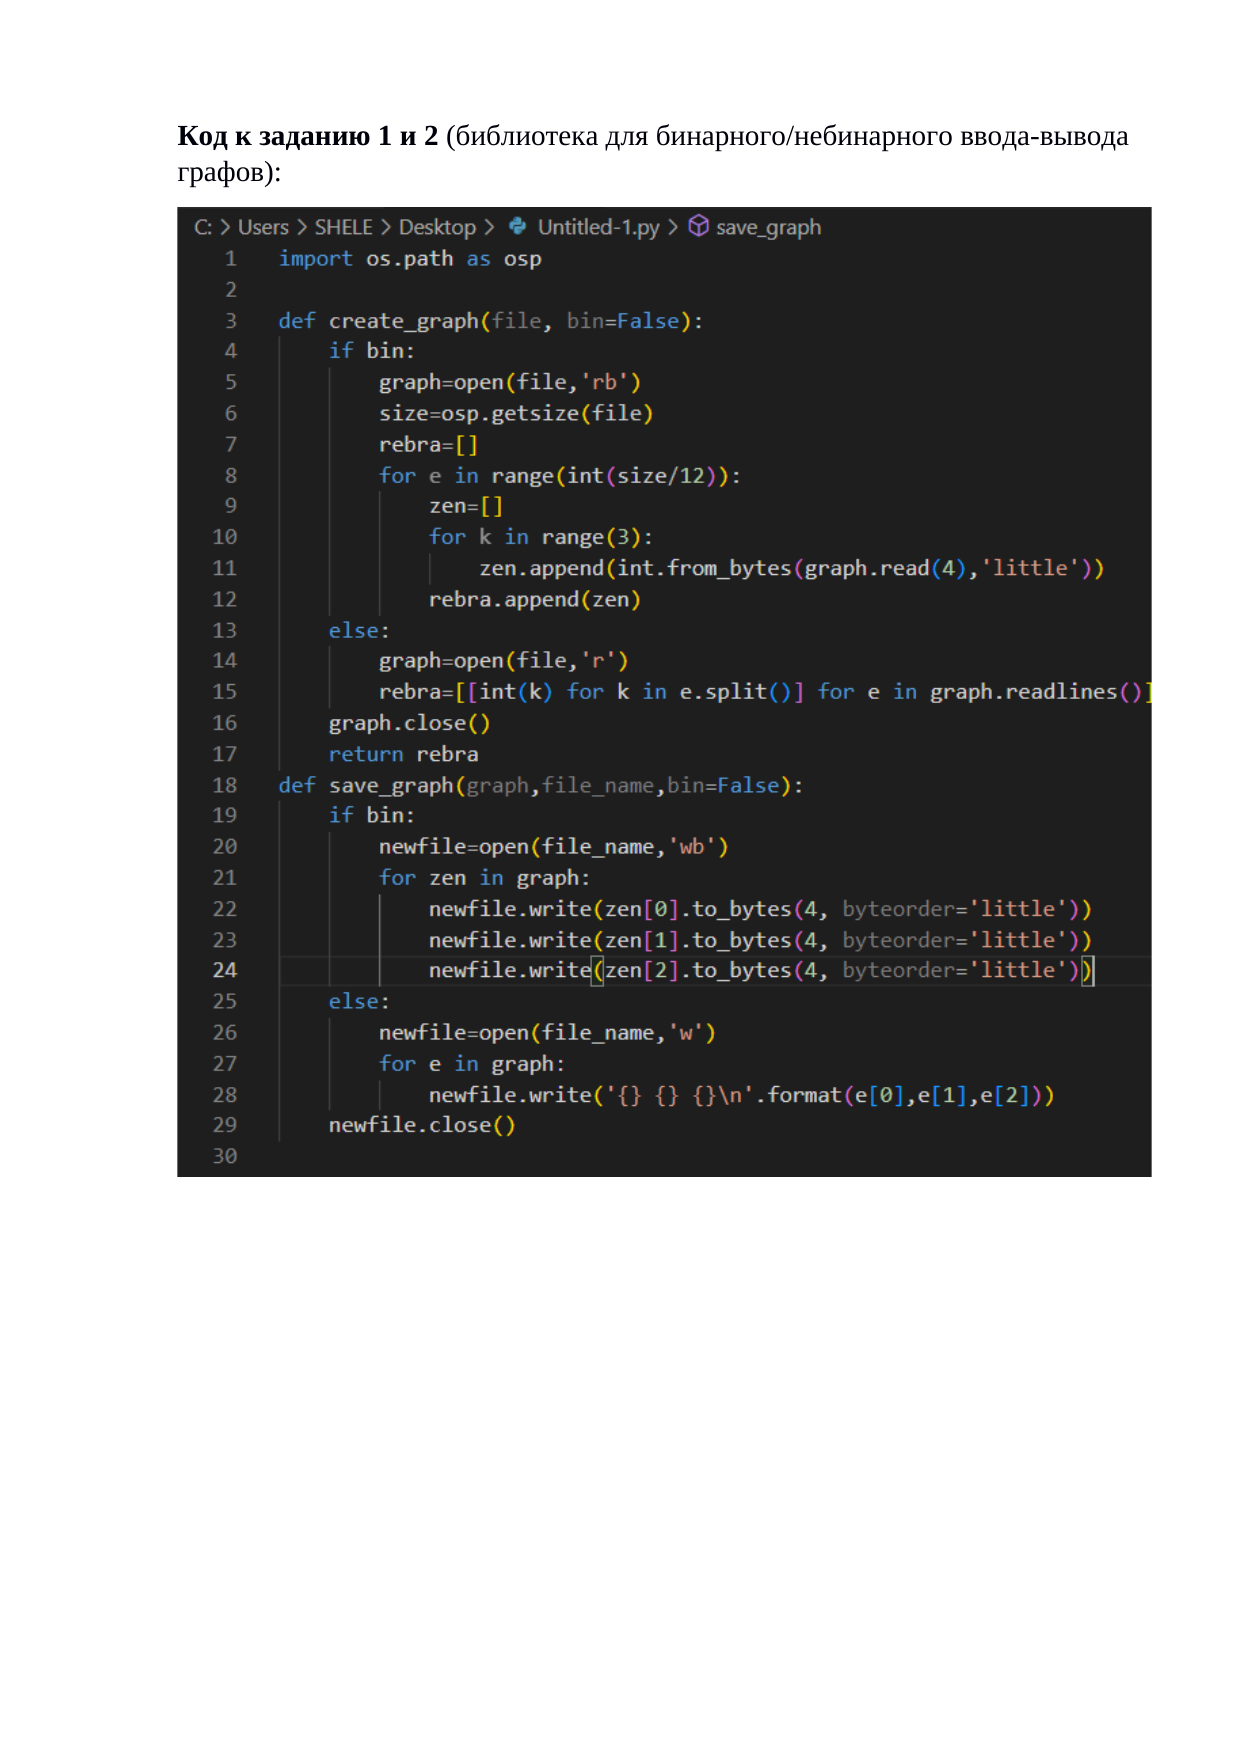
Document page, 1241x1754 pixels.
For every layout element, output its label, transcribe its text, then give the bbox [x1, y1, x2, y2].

picture [177, 207, 1152, 1177]
text Код к заданию 1 и 2 (библиотека для бинарного/небинарного ввода-вывода графов): [177, 118, 1152, 188]
